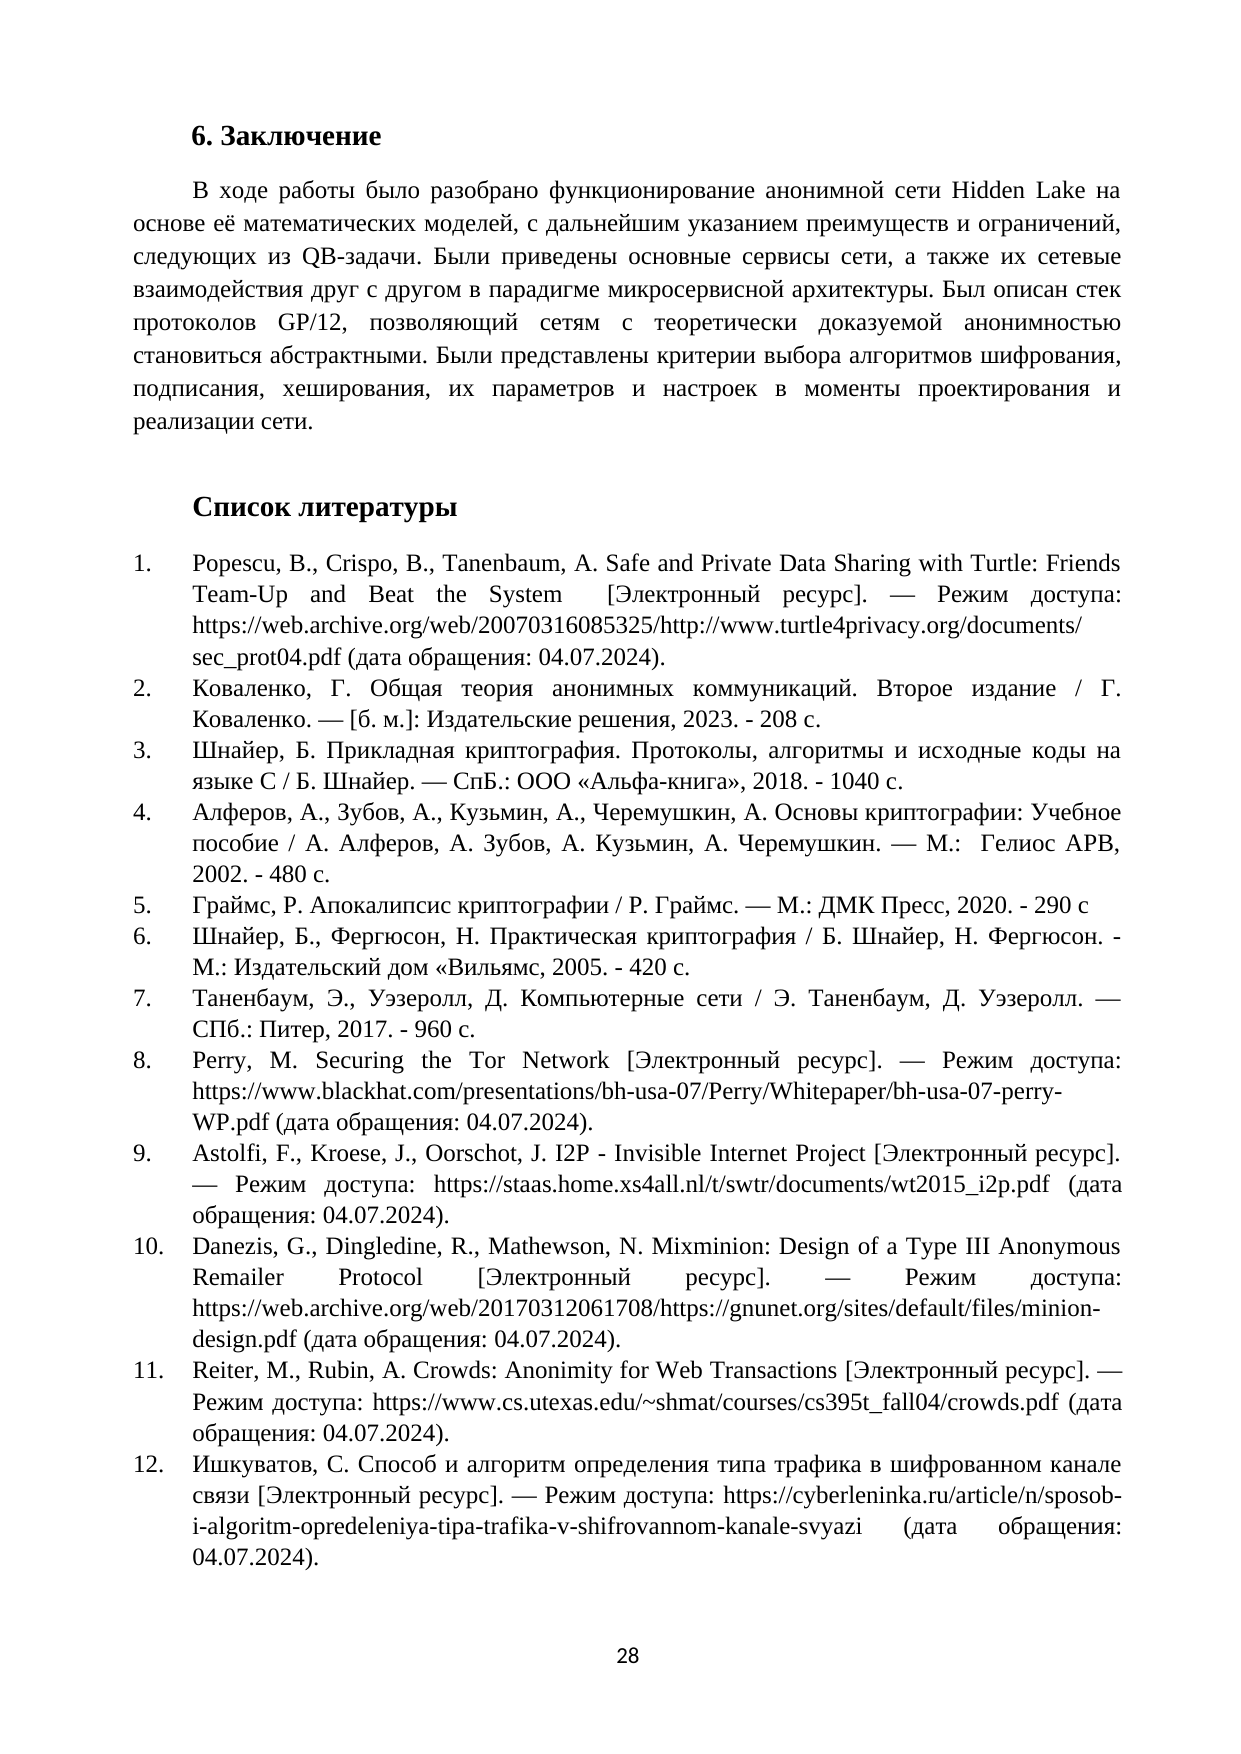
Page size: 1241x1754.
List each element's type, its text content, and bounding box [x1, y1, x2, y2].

list Astolfi, F., Kroese, J., Oorschot, J. I2P - Invisible Internet Project [Электронный ресурс]. — Режим доступа: https://staas.home.xs4all.nl/t/swtr/documents/wt2015_i2p.pdf (дата обращения: 04.07.2024). [133, 1138, 1122, 1229]
list Шнайер, Б. Прикладная криптография. Протоколы, алгоритмы и исходные коды на языке C / Б. Шнайер. — СпБ.: ООО «Альфа-книга», 2018. - 1040 с. [133, 735, 1122, 794]
list Шнайер, Б., Фергюсон, Н. Практическая криптография / Б. Шнайер, Н. Фергюсон. - М.: Издательский дом «Вильямс, 2005. - 420 с. [133, 921, 1122, 981]
subtitle 6. Заключение [191, 118, 1152, 152]
list Danezis, G., Dingledine, R., Mathewson, N. Mixminion: Design of a Type III Anonymous Remailer Protocol [Электронный ресурс]. — Режим доступа: https://web.archive.org/web/20170312061708/https://gnunet.org/sites/default/files/minion-design.pdf (дата обращения: 04.07.2024). [133, 1231, 1122, 1353]
list Граймс, Р. Апокалипсис криптографии / Р. Граймс. — М.: ДМК Пресс, 2020. - 290 с [133, 890, 1122, 919]
list Popescu, B., Crispo, B., Tanenbaum, A. Safe and Private Data Sharing with Turtle: Friends Team-Up and Beat the System [Электронный ресурс]. — Режим доступа: https://web.archive.org/web/20070316085325/http://www.turtle4privacy.org/documents/sec_prot04.pdf (дата обращения: 04.07.2024). [133, 548, 1122, 670]
list Таненбаум, Э., Уэзеролл, Д. Компьютерные сети / Э. Таненбаум, Д. Уэзеролл. — СПб.: Питер, 2017. - 960 с. [133, 983, 1122, 1043]
list Коваленко, Г. Общая теория анонимных коммуникаций. Второе издание / Г. Коваленко. — [б. м.]: Издательские решения, 2023. - 208 с. [133, 673, 1122, 732]
list Алферов, А., Зубов, А., Кузьмин, А., Черемушкин, А. Основы криптографии: Учебное пособие / А. Алферов, А. Зубов, А. Кузьмин, А. Черемушкин. — М.: Гелиос APB, 2002. - 480 с. [133, 797, 1122, 888]
list Perry, M. Securing the Tor Network [Электронный ресурс]. — Режим доступа: https://www.blackhat.com/presentations/bh-usa-07/Perry/Whitepaper/bh-usa-07-perry-WP.pdf (дата обращения: 04.07.2024). [133, 1045, 1122, 1136]
list Ишкуватов, С. Способ и алгоритм определения типа трафика в шифрованном канале связи [Электронный ресурс]. — Режим доступа: https://cyberleninka.ru/article/n/sposob-i-algoritm-opredeleniya-tipa-trafika-v-shifrovannom-kanale-svyazi (дата обращения: 04.07.2024). [133, 1449, 1122, 1571]
text Список литературы [133, 489, 1122, 523]
list Reiter, M., Rubin, A. Crowds: Anonimity for Web Transactions [Электронный ресурс]. — Режим доступа: https://www.cs.utexas.edu/~shmat/courses/cs395t_fall04/crowds.pdf (дата обращения: 04.07.2024). [133, 1356, 1122, 1446]
